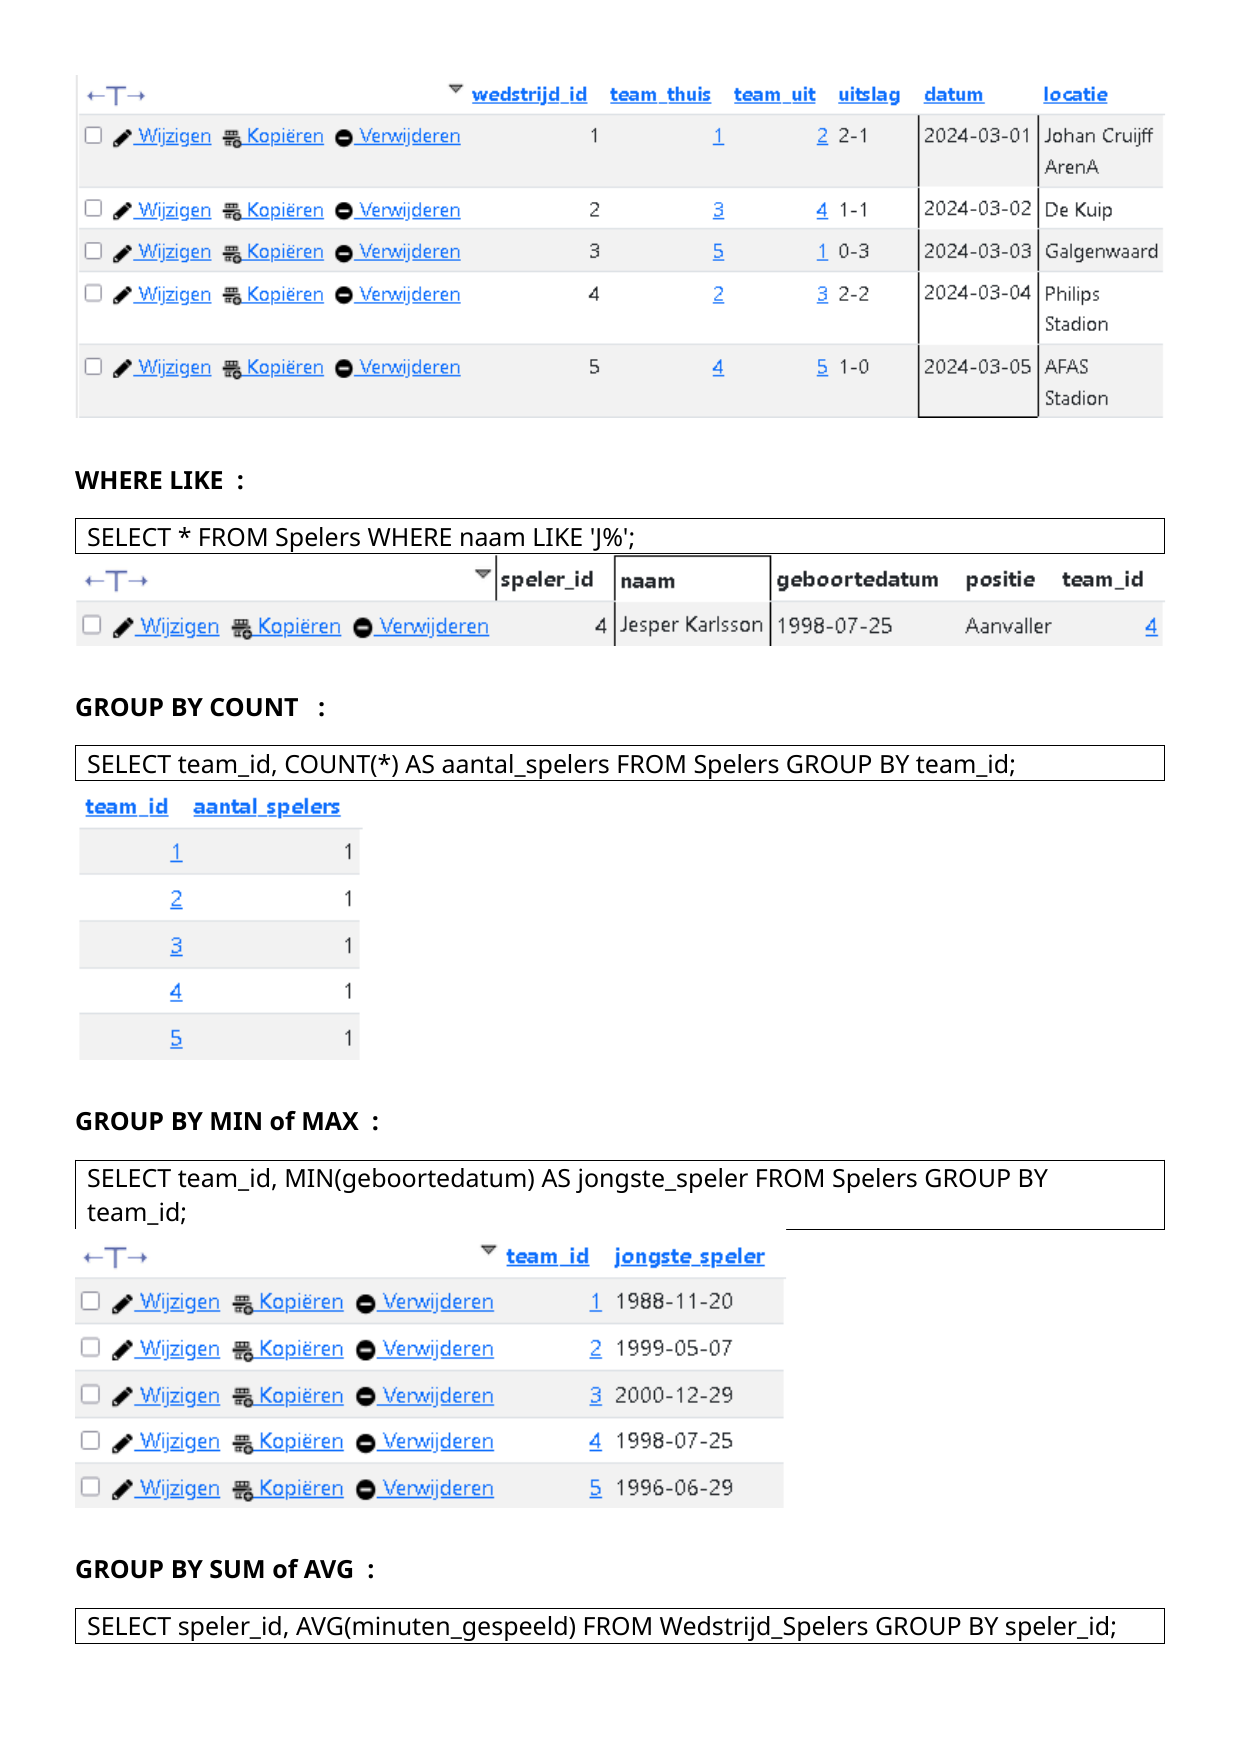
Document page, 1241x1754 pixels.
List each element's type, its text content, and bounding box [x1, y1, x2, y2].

picture [75, 781, 363, 1060]
picture [75, 75, 1166, 418]
text GROUP BY SUM of AVG : [75, 1552, 1165, 1586]
picture [75, 554, 1166, 646]
picture [75, 1229, 787, 1508]
text GROUP BY MIN of MAX : [75, 1104, 1165, 1138]
text WHERE LIKE : [75, 462, 1165, 496]
table_header SELECT team_id, COUNT(*) AS aantal_spelers FROM Spelers GROUP BY team_id; [76, 746, 1164, 780]
text GROUP BY COUNT : [75, 689, 1165, 723]
table_header SELECT team_id, MIN(geboortedatum) AS jongste_speler FROM Spelers GROUP BY team_id; [76, 1161, 1164, 1229]
table_header SELECT * FROM Spelers WHERE naam LIKE 'J%'; [76, 519, 1164, 553]
table_header SELECT speler_id, AVG(minuten_gespeeld) FROM Wedstrijd_Spelers GROUP BY speler_id; [76, 1609, 1164, 1643]
